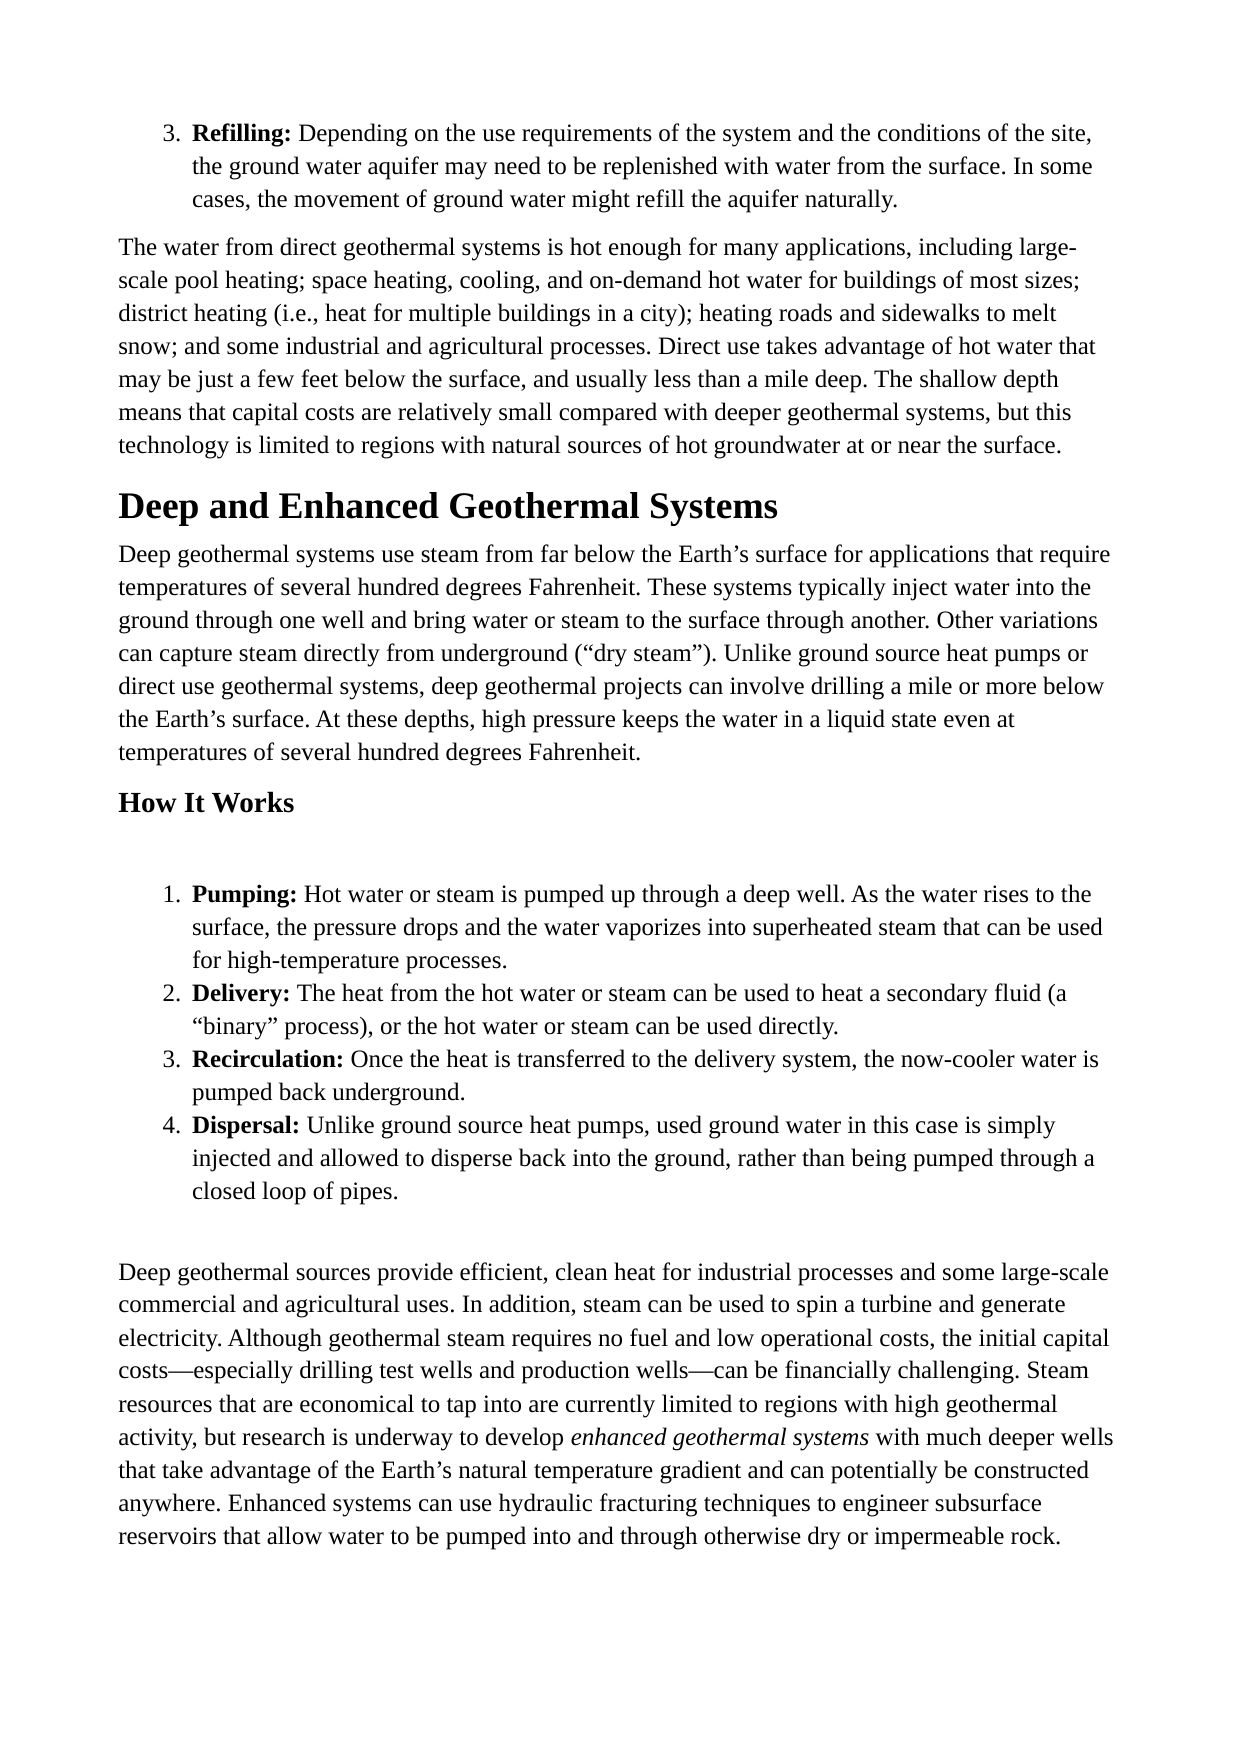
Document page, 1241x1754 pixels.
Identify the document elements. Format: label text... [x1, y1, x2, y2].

list Recirculation: Once the heat is transferred to the delivery system, the now-cooler water is pumped back underground. [162, 1044, 1122, 1106]
list Pumping: Hot water or steam is pumped up through a deep well. As the water rises to the surface, the pressure drops and the water vaporizes into superheated steam that can be used for high-temperature processes. [162, 879, 1122, 973]
text Deep geothermal sources provide efficient, clean heat for industrial processes and some large-scale commercial and agricultural uses. In addition, steam can be used to spin a turbine and generate electricity. Although geothermal steam requires no fuel and low operational costs, the initial capital costs—especially drilling test wells and production wells—can be financially challenging. Steam resources that are economical to tap into are currently limited to regions with high geothermal activity, but research is underway to develop enhanced geothermal systems with much deeper wells that take advantage of the Earth’s natural temperature gradient and can potentially be constructed anywhere. Enhanced systems can use hydraulic fracturing techniques to engineer subsurface reservoirs that allow water to be pumped into and through otherwise dry or impermeable rock. [118, 1257, 1122, 1549]
subtitle Deep and Enhanced Geothermal Systems [118, 484, 1122, 527]
list Dispersal: Unlike ground source heat pumps, used ground water in this case is simply injected and allowed to disperse back into the ground, rather than being pumped through a closed loop of pipes. [162, 1110, 1122, 1205]
text Deep geothermal systems use steam from far below the Earth’s surface for applications that require temperatures of several hundred degrees Fahrenheit. These systems typically inject water into the ground through one well and bring water or steam to the surface through another. Other variations can capture steam directly from underground (“dry steam”). Unlike ground source heat pumps or direct use geothermal systems, deep geothermal projects can involve drilling a mile or more below the Earth’s surface. At these depths, high pressure keeps the water in a liquid state even at temperatures of several hundred degrees Fahrenheit. [118, 539, 1122, 766]
subtitle How It Works [118, 785, 1122, 819]
list Refilling: Depending on the use requirements of the system and the conditions of the site, the ground water aquifer may need to be replenished with water from the surface. In some cases, the movement of ground water might refill the aquifer naturally. [162, 118, 1122, 213]
list Delivery: The heat from the hot water or steam can be used to heat a secondary fluid (a “binary” process), or the hot water or steam can be used directly. [162, 978, 1122, 1039]
text The water from direct geothermal systems is hot enough for many applications, including large-scale pool heating; space heating, cooling, and on-demand hot water for buildings of most sizes; district heating (i.e., heat for multiple buildings in a city); heating roads and sidewalks to melt snow; and some industrial and agricultural processes. Direct use takes advantage of hot water that may be just a few feet below the surface, and usually less than a mile deep. The shallow depth means that capital costs are relatively small compared with deeper geothermal systems, but this technology is limited to regions with natural sources of hot groundwater at or near the surface. [118, 232, 1122, 459]
